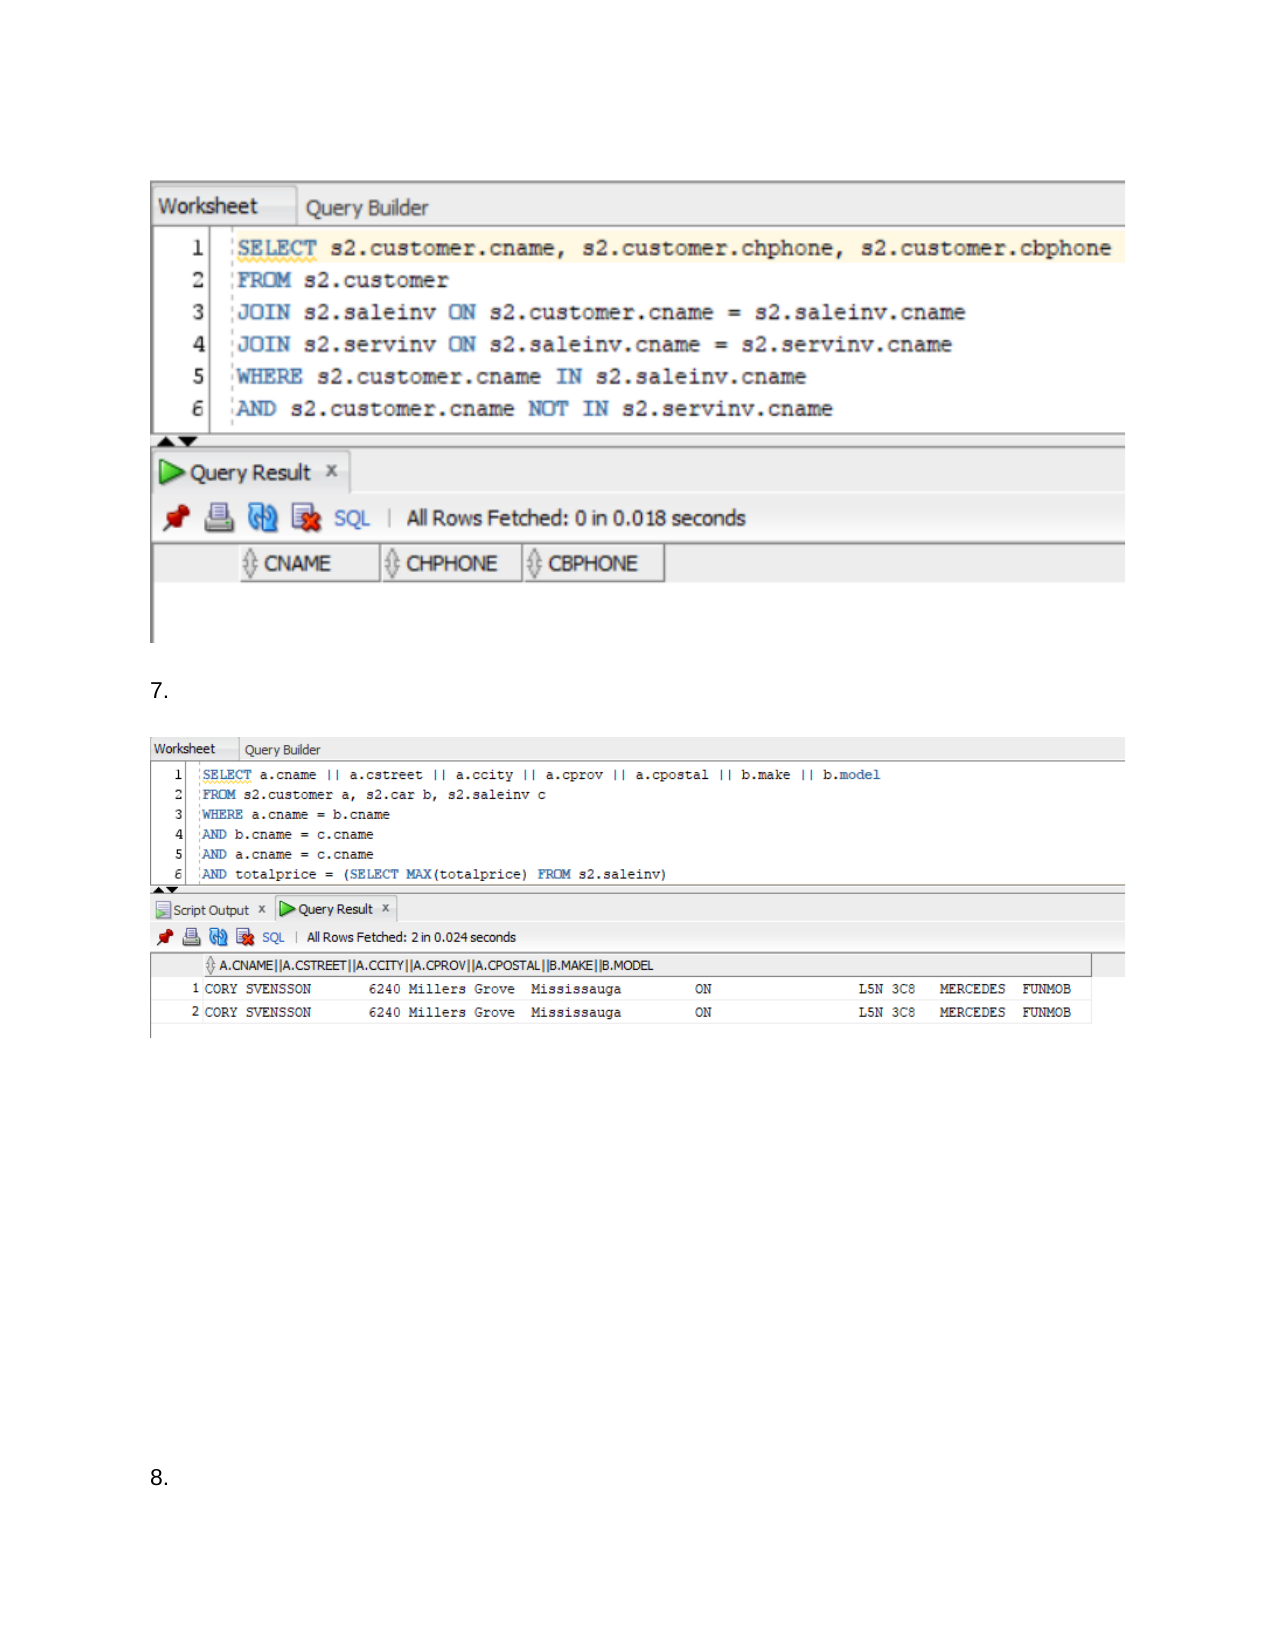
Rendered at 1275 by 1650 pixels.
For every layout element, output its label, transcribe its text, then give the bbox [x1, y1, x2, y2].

text 8. [150, 1464, 1125, 1490]
picture [150, 180, 1125, 643]
text 7. [150, 677, 1125, 703]
picture [150, 737, 1125, 1038]
